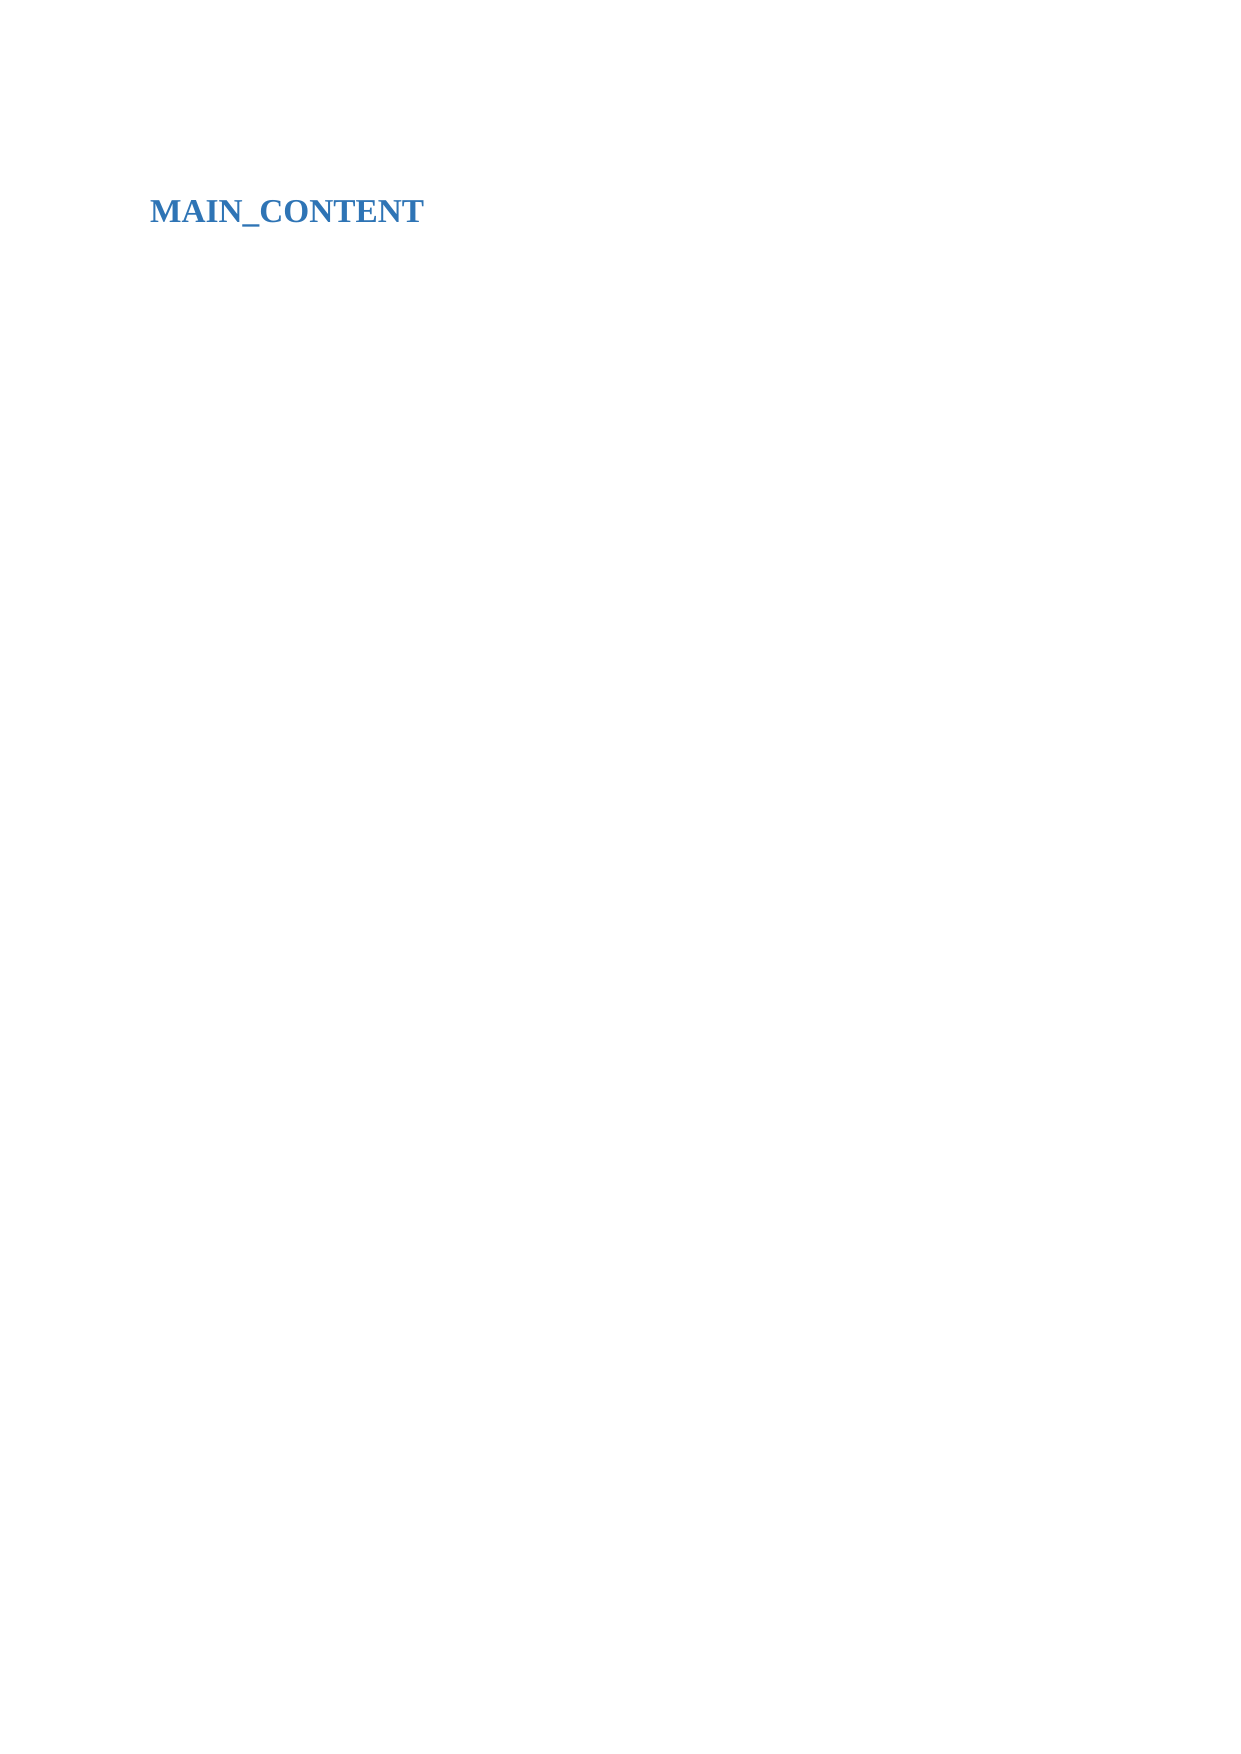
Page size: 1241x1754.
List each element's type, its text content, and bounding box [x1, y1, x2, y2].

text MAIN_CONTENT [150, 192, 1090, 230]
